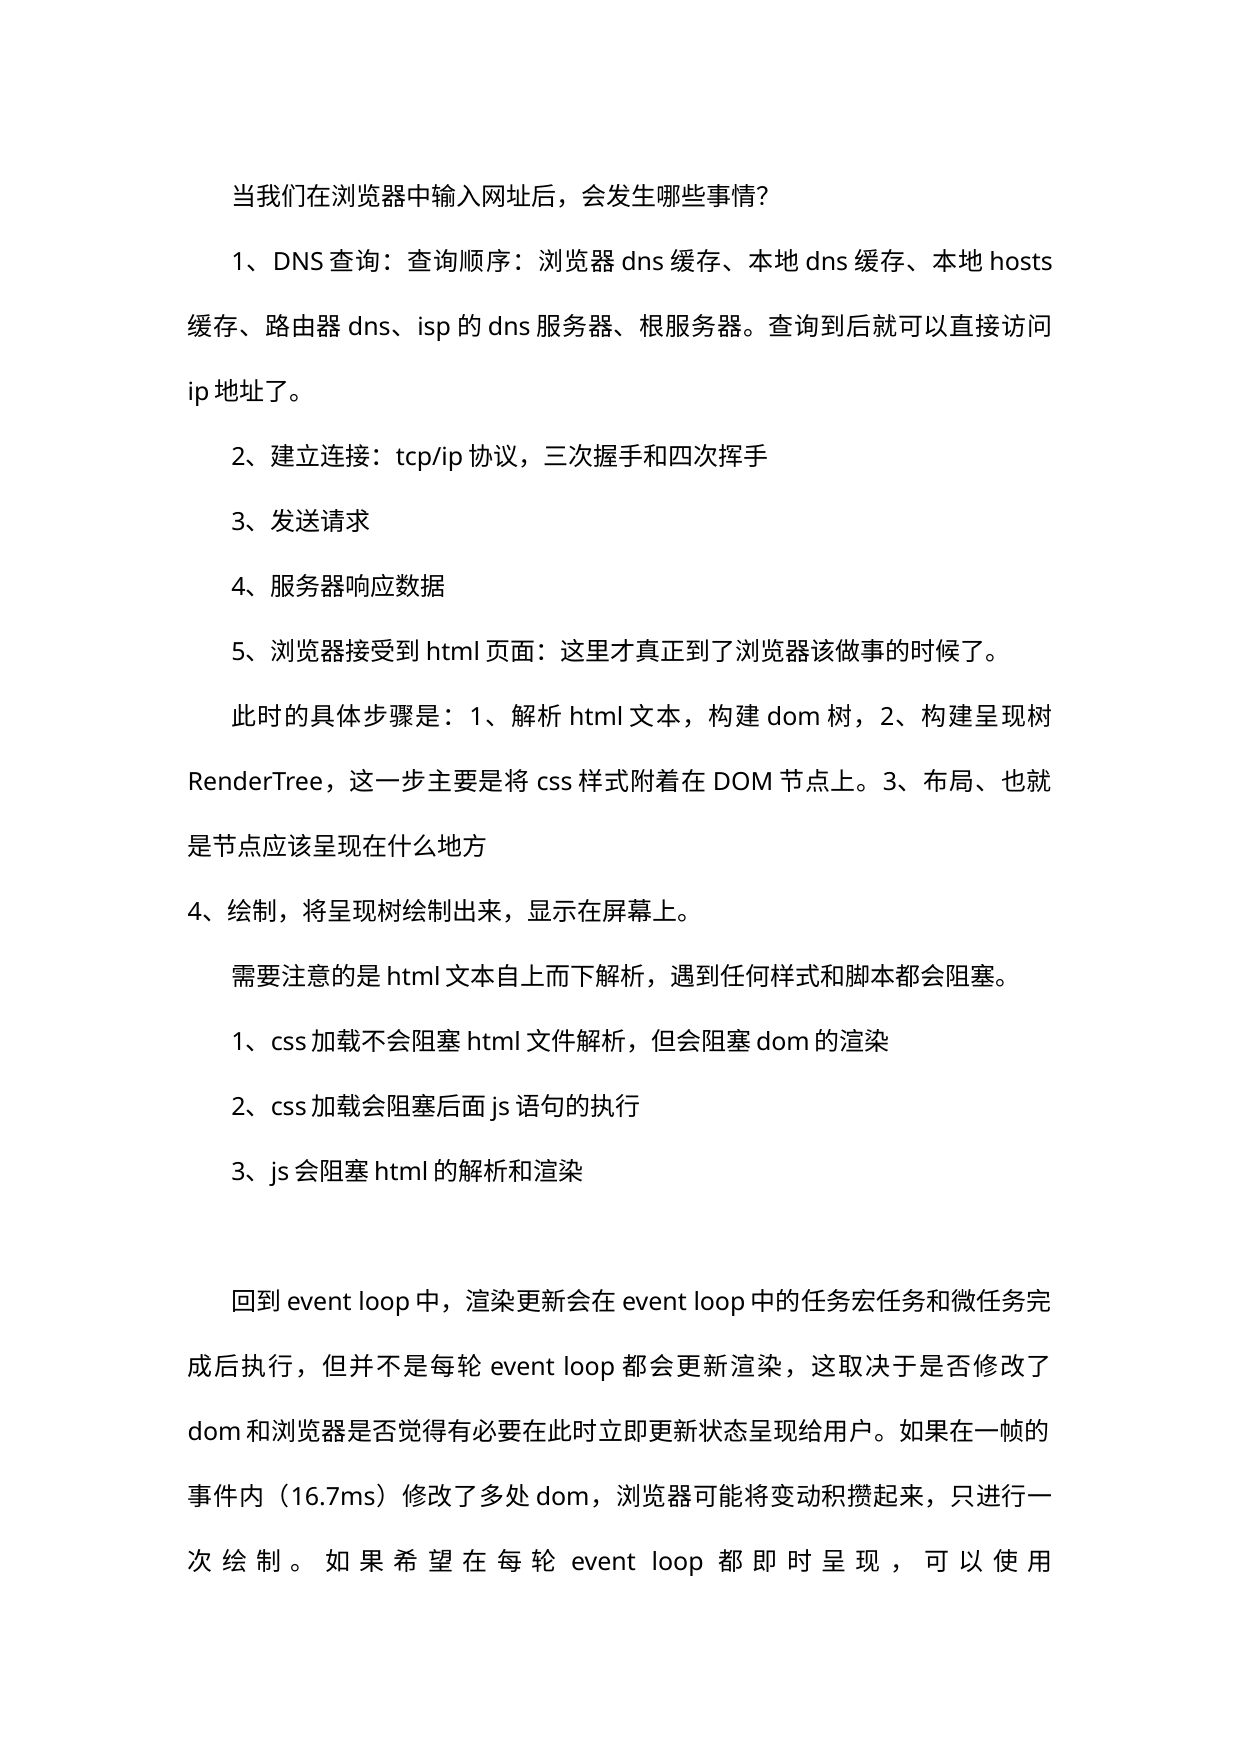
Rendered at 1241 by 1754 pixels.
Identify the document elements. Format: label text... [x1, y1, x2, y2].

text 4、服务器响应数据 [187, 552, 1053, 617]
text 此时的具体步骤是：1、解析html文本，构建dom树，2、构建呈现树RenderTree，这一步主要是将css样式附着在DOM节点上。3、布局、也就是节点应该呈现在什么地方 [187, 682, 1053, 877]
text 需要注意的是html文本自上而下解析，遇到任何样式和脚本都会阻塞。 [187, 942, 1053, 1007]
text 3、发送请求 [187, 487, 1053, 552]
text 4、绘制，将呈现树绘制出来，显示在屏幕上。 [187, 877, 1053, 942]
text 1、css加载不会阻塞html文件解析，但会阻塞dom的渲染 [187, 1007, 1053, 1072]
text 3、js会阻塞html的解析和渲染 [187, 1137, 1053, 1202]
text 5、浏览器接受到html页面：这里才真正到了浏览器该做事的时候了。 [187, 617, 1053, 682]
text 2、css加载会阻塞后面js语句的执行 [187, 1072, 1053, 1137]
text 当我们在浏览器中输入网址后，会发生哪些事情？ [187, 162, 1053, 227]
text 2、建立连接：tcp/ip协议，三次握手和四次挥手 [187, 422, 1053, 487]
text 1、DNS查询：查询顺序：浏览器dns缓存、本地dns缓存、本地hosts缓存、路由器dns、isp的dns服务器、根服务器。查询到后就可以直接访问ip地址了。 [187, 227, 1053, 422]
